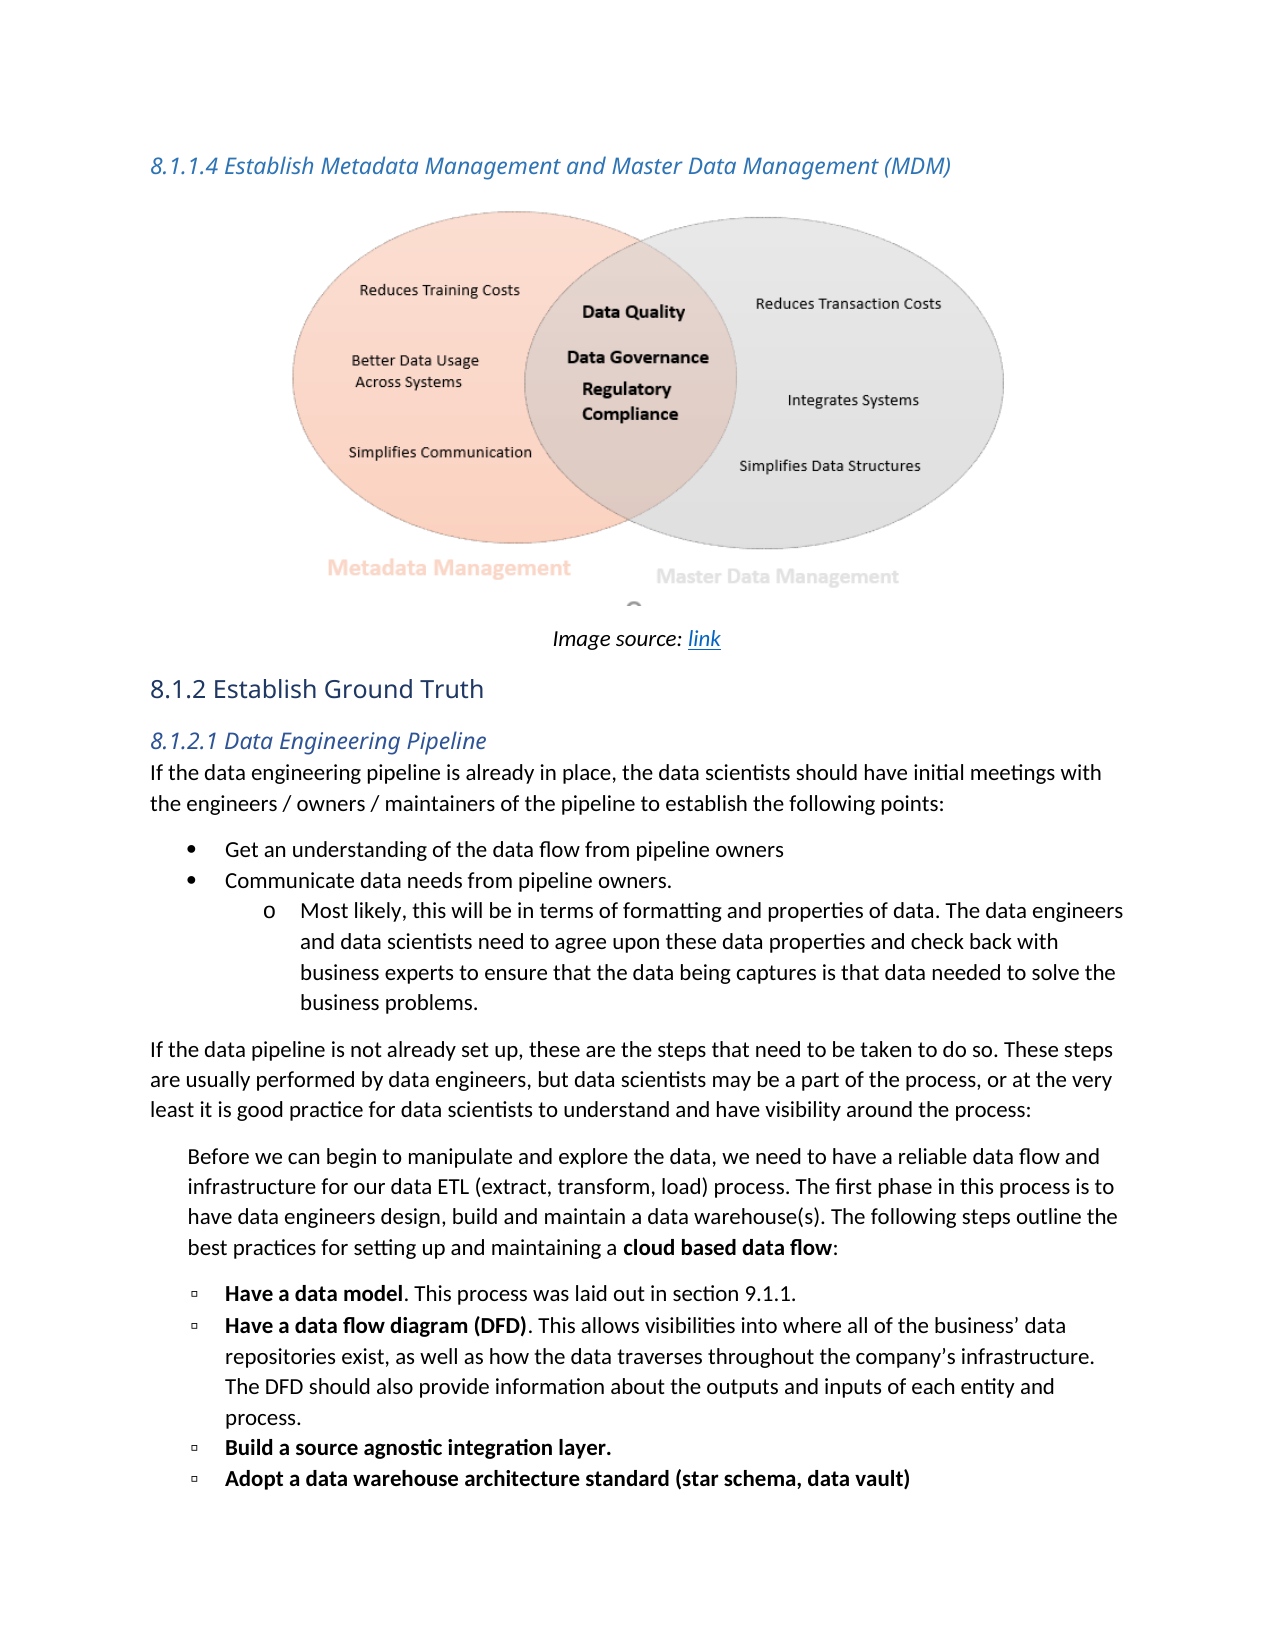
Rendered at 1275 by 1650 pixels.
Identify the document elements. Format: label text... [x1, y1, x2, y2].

list Have a data model. This process was laid out in section 9.1.1. [187, 1279, 1125, 1309]
list Have a data flow diagram (DFD). This allows visibilities into where all of the business’ data repositories exist, as well as how the data traverses throughout the company’s infrastructure. The DFD should also provide information about the outputs and inputs of each entity and process. [187, 1311, 1125, 1431]
text Image source: link [150, 624, 1125, 652]
text If the data pipeline is not already set up, these are the steps that need to be taken to do so. These steps are usually performed by data engineers, but data scientists may be a part of the process, or at the very least it is good practice for data scientists to understand and have visibility around the process: [150, 1035, 1125, 1123]
subtitle 8.1.1.4 Establish Metadata Management and Master Data Management (MDM) [150, 150, 1125, 181]
subtitle 8.1.2.1 Data Engineering Pipeline [150, 725, 1125, 756]
list Adopt a data warehouse architecture standard (star schema, data vault) [187, 1464, 1125, 1493]
list Build a source agnostic integration layer. [187, 1433, 1125, 1462]
list Most likely, this will be in terms of formatting and properties of data. The data engineers and data scientists need to agree upon these data properties and check back with business experts to ensure that the data being captures is that data needed to solve the business problems. [262, 896, 1125, 1016]
text Before we can begin to manipulate and explore the data, we need to have a reliable data flow and infrastructure for our data ETL (extract, transform, load) process. The first phase in this process is to have data engineers design, build and maintain a data warehouse(s). The following steps outline the best practices for setting up and maintaining a cloud based data flow: [187, 1142, 1125, 1261]
text If the data engineering pipeline is already in place, the data scientists should have initial meetings with the engineers / owners / maintainers of the pipeline to establish the following points: [150, 758, 1125, 817]
list Communicate data needs from pipeline owners. [187, 866, 1125, 894]
text 8.1.2 Establish Ground Truth [150, 671, 1125, 705]
list Get an understanding of the data flow from pipeline owners [187, 836, 1125, 864]
